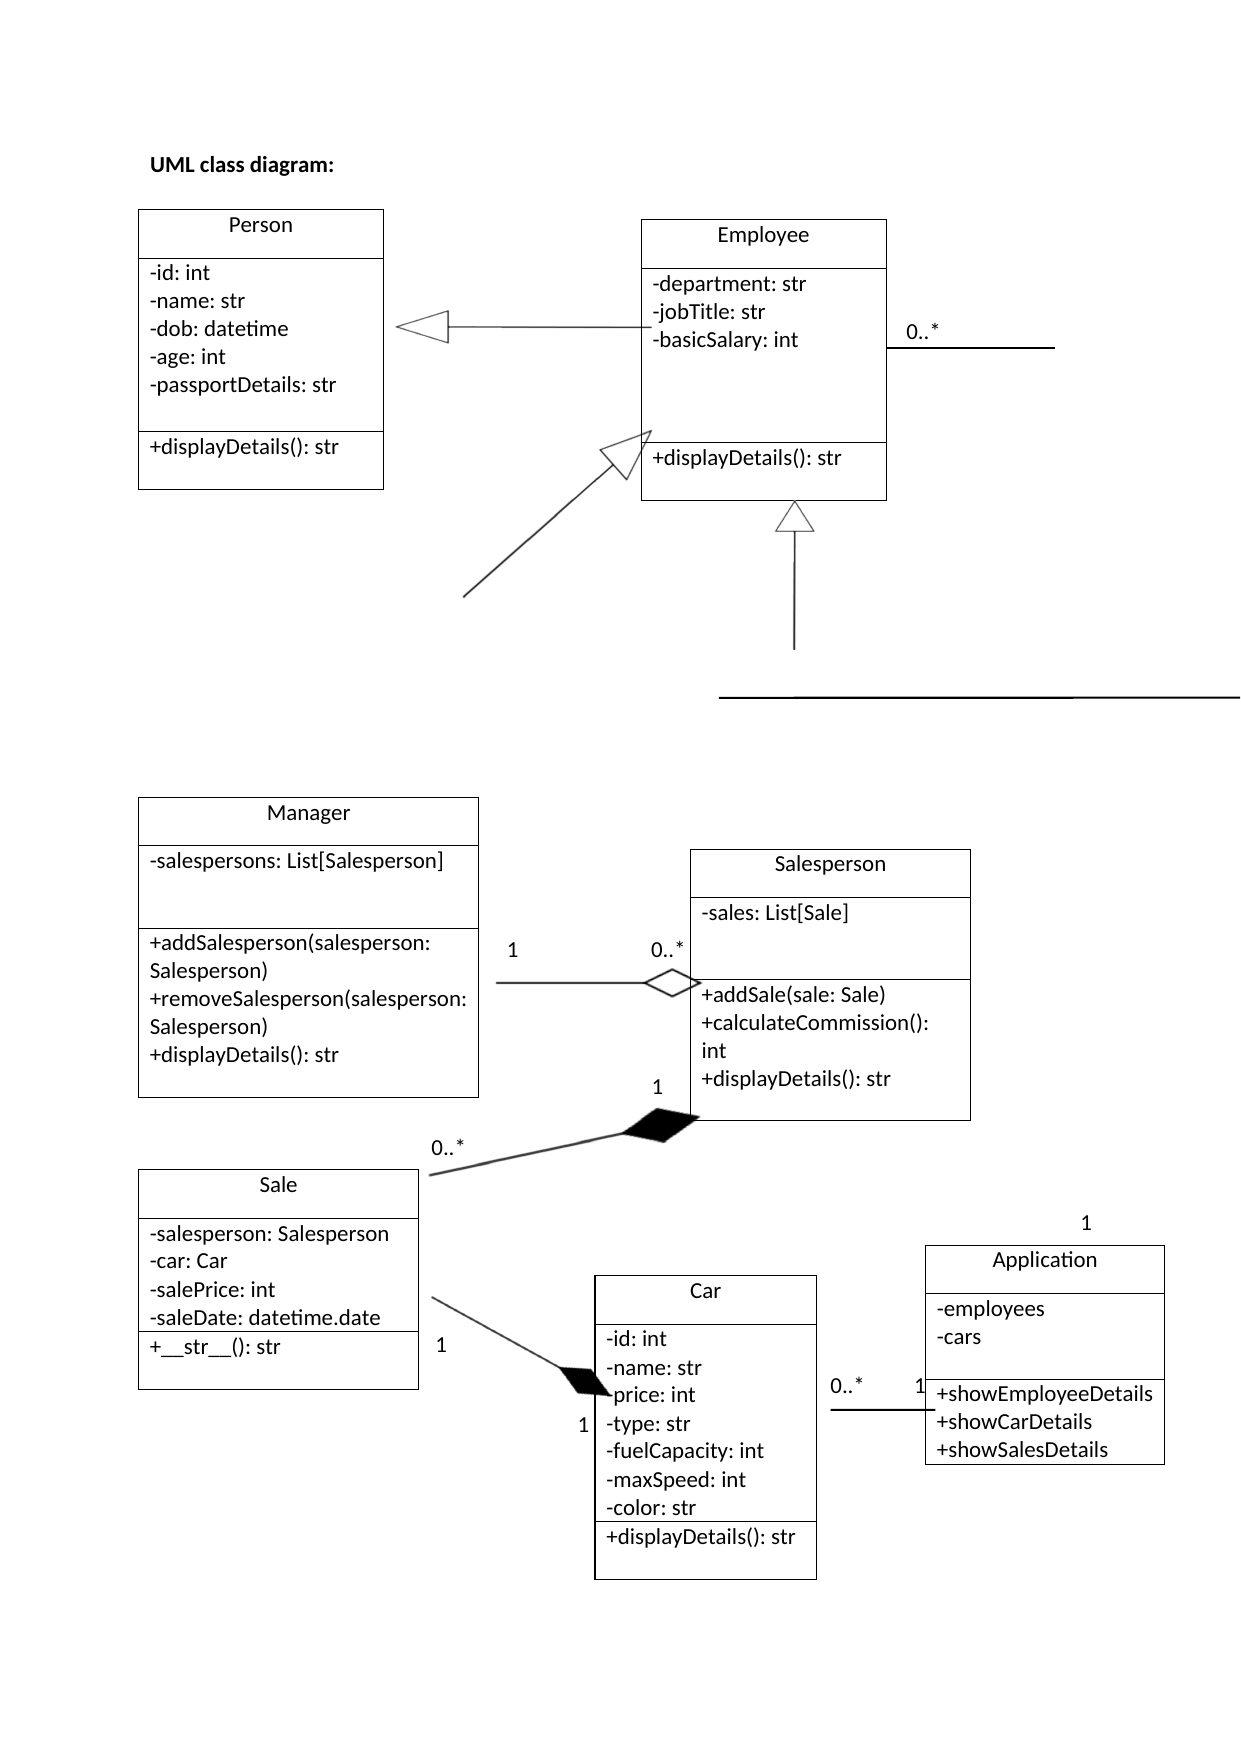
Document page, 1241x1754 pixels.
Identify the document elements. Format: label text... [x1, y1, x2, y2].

table_cell -id: int -name: str -dob: datetime -age: int -passportDetails: str [139, 259, 383, 431]
table_cell -id: int -name: str -price: int -type: str -fuelCapacity: int -maxSpeed: int -color: str [596, 1325, 816, 1521]
picture [766, 494, 825, 654]
table_header Person [139, 210, 383, 257]
text UML class diagram: [150, 150, 1090, 178]
table_header Sale [139, 1170, 418, 1218]
table_cell -salespersons: List[Salesperson] [139, 846, 478, 927]
table_cell -employees -cars [926, 1294, 1164, 1378]
picture [385, 301, 641, 350]
picture [419, 1275, 594, 1408]
table_header Car [596, 1276, 816, 1323]
picture [491, 963, 690, 999]
table_cell +displayDetails(): str [139, 432, 383, 489]
table_cell +displayDetails(): str [596, 1522, 816, 1579]
table_cell -sales: List[Sale] [691, 898, 970, 979]
table_header Salesperson [691, 850, 970, 897]
table_header Employee [642, 220, 886, 268]
table_cell -department: str -jobTitle: str -basicSalary: int [642, 269, 886, 442]
picture [438, 400, 641, 626]
table_cell +displayDetails(): str [642, 443, 886, 500]
table_cell +__str__(): str [139, 1332, 418, 1389]
table_cell +addSalesperson(salesperson: Salesperson) +removeSalesperson(salesperson: Salesperson) +displayDetails(): str [139, 929, 478, 1097]
table_header Application [926, 1246, 1164, 1293]
table_cell +addSale(sale: Sale) +calculateCommission(): int +displayDetails(): str [691, 980, 970, 1120]
table_header Manager [139, 798, 478, 845]
table_cell -salesperson: Salesperson -car: Car -salePrice: int -saleDate: datetime.date [139, 1219, 418, 1331]
table_cell +showEmployeeDetails +showCarDetails +showSalesDetails [926, 1380, 1164, 1463]
picture [410, 1095, 718, 1201]
